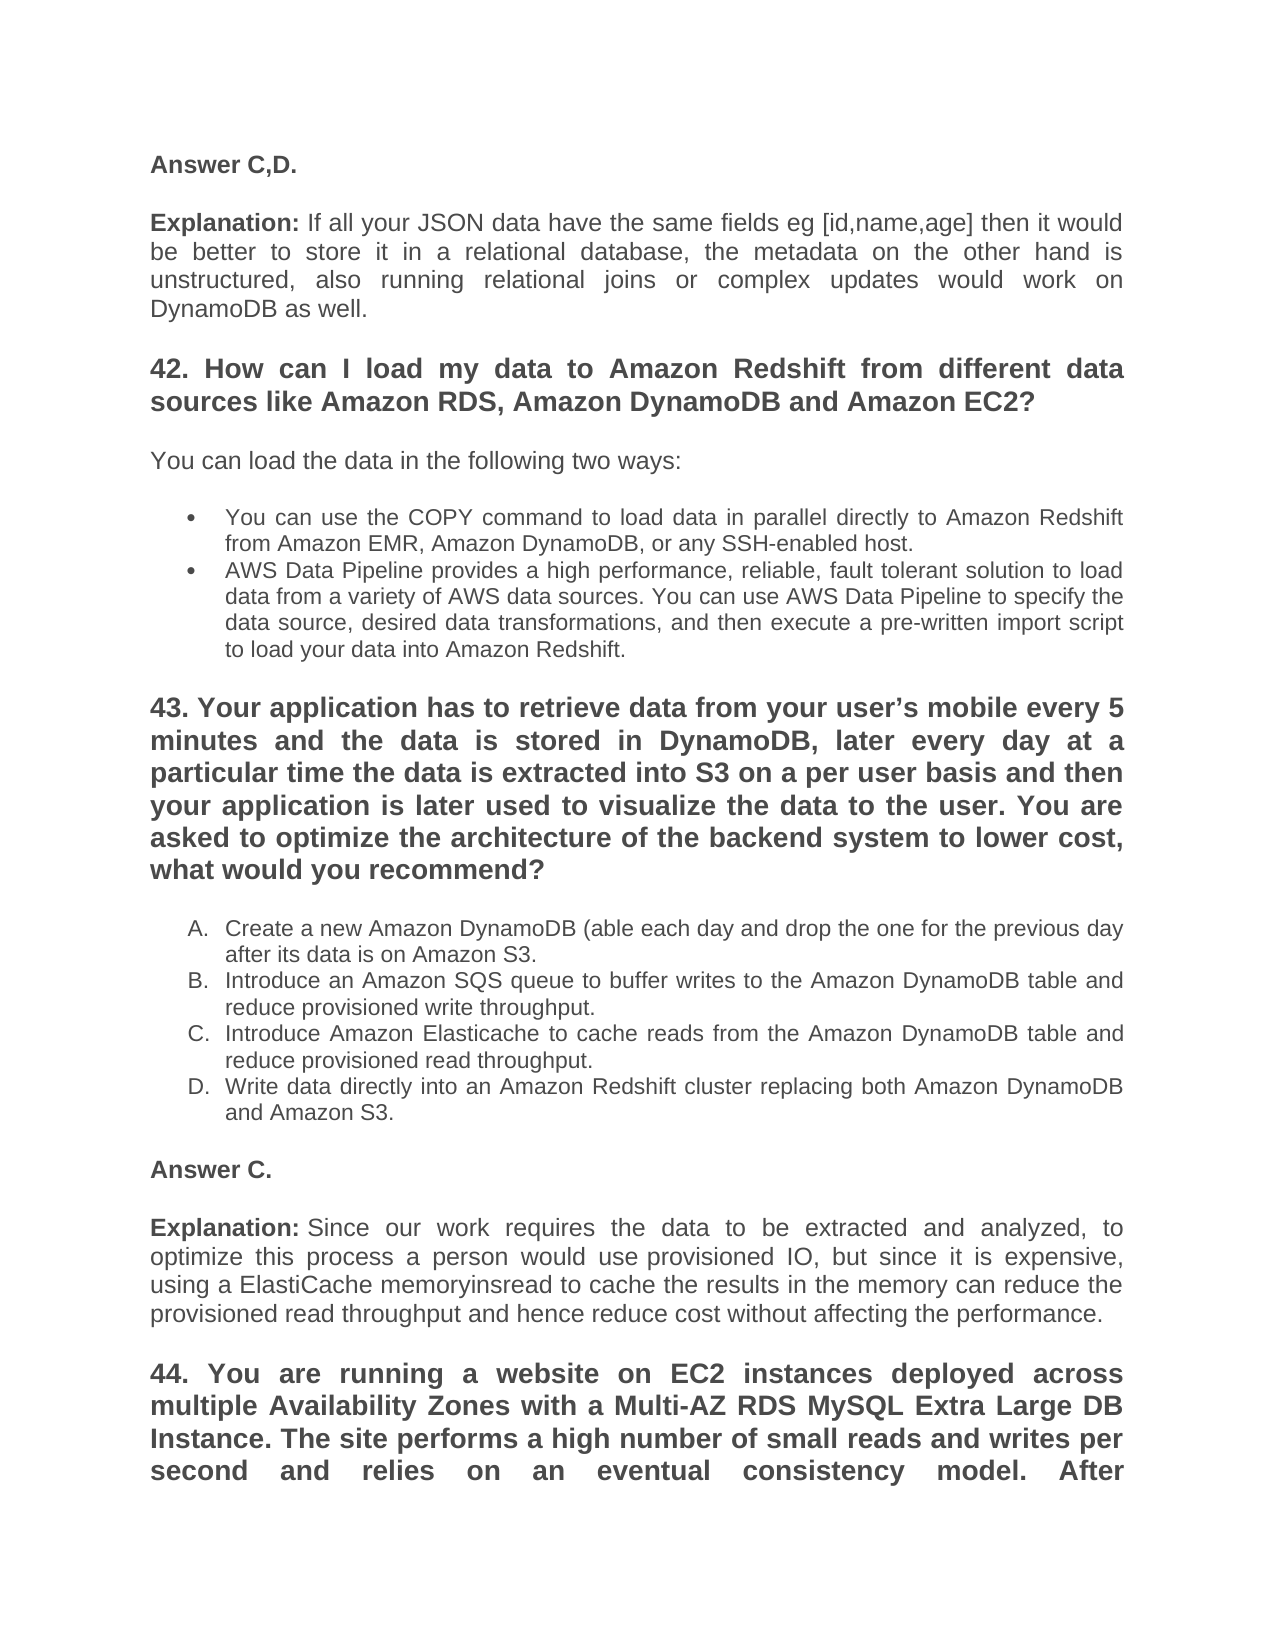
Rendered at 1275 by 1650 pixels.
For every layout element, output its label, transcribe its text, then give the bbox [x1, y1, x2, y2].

list Write data directly into an Amazon Redshift cluster replacing both Amazon DynamoDB and Amazon S3. [187, 1073, 1125, 1126]
text You can load the data in the following two ways: [150, 446, 1125, 475]
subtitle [150, 1357, 1125, 1486]
text Answer C,D. [150, 150, 1125, 179]
list Introduce Amazon Elasticache to cache reads from the Amazon DynamoDB table and reduce provisioned read throughput. [187, 1020, 1125, 1073]
list AWS Data Pipeline provides a high performance, reliable, fault tolerant solution to load data from a variety of AWS data sources. You can use AWS Data Pipeline to specify the data source, desired data transformations, and then execute a pre-written import script to load your data into Amazon Redshift. [187, 557, 1125, 662]
text Explanation: If all your JSON data have the same fields eg [id,name,age] then it would be better to store it in a relational database, the metadata on the other hand is unstructured, also running relational joins or complex updates would work on DynamoDB as well. [150, 208, 1125, 323]
subtitle 43. Your application has to retrieve data from your user’s mobile every 5 minutes and the data is stored in DynamoDB, later every day at a particular time the data is extracted into S3 on a per user basis and then your application is later used to visualize the data to the user. You are asked to optimize the architecture of the backend system to lower cost, what would you recommend? [150, 691, 1125, 886]
text Answer C. [150, 1155, 1125, 1183]
list Create a new Amazon DynamoDB (able each day and drop the one for the previous day after its data is on Amazon S3. [187, 915, 1125, 967]
list You can use the COPY command to load data in parallel directly to Amazon Redshift from Amazon EMR, Amazon DynamoDB, or any SSH-enabled host. [187, 504, 1125, 557]
subtitle 42. How can I load my data to Amazon Redshift from different data sources like Amazon RDS, Amazon DynamoDB and Amazon EC2? [150, 352, 1125, 417]
text Explanation: Since our work requires the data to be extracted and analyzed, to optimize this process a person would use provisioned IO, but since it is expensive, using a ElastiCache memoryinsread to cache the results in the memory can reduce the provisioned read throughput and hence reduce cost without affecting the performance. [150, 1213, 1125, 1328]
list Introduce an Amazon SQS queue to buffer writes to the Amazon DynamoDB table and reduce provisioned write throughput. [187, 967, 1125, 1020]
